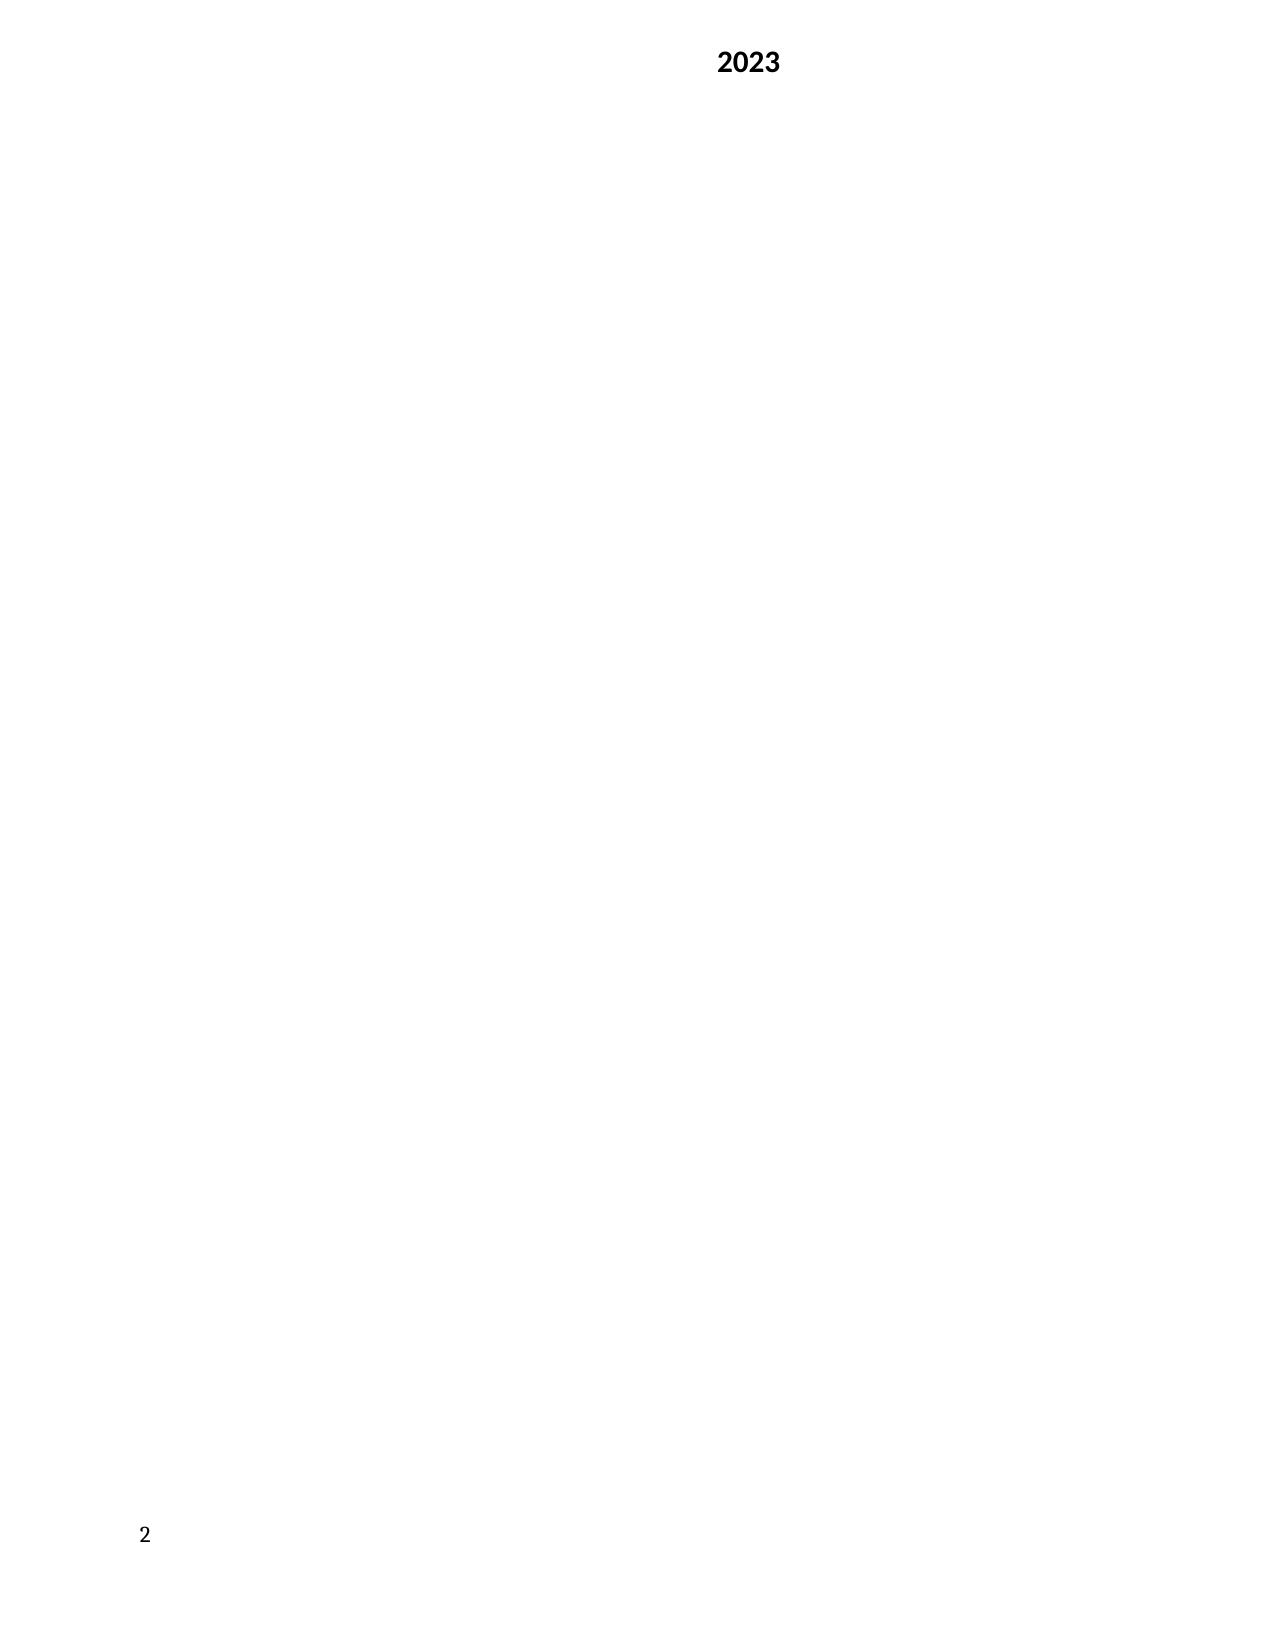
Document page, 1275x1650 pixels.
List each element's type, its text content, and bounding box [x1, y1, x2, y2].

subtitle 2023 [270, 42, 1017, 80]
